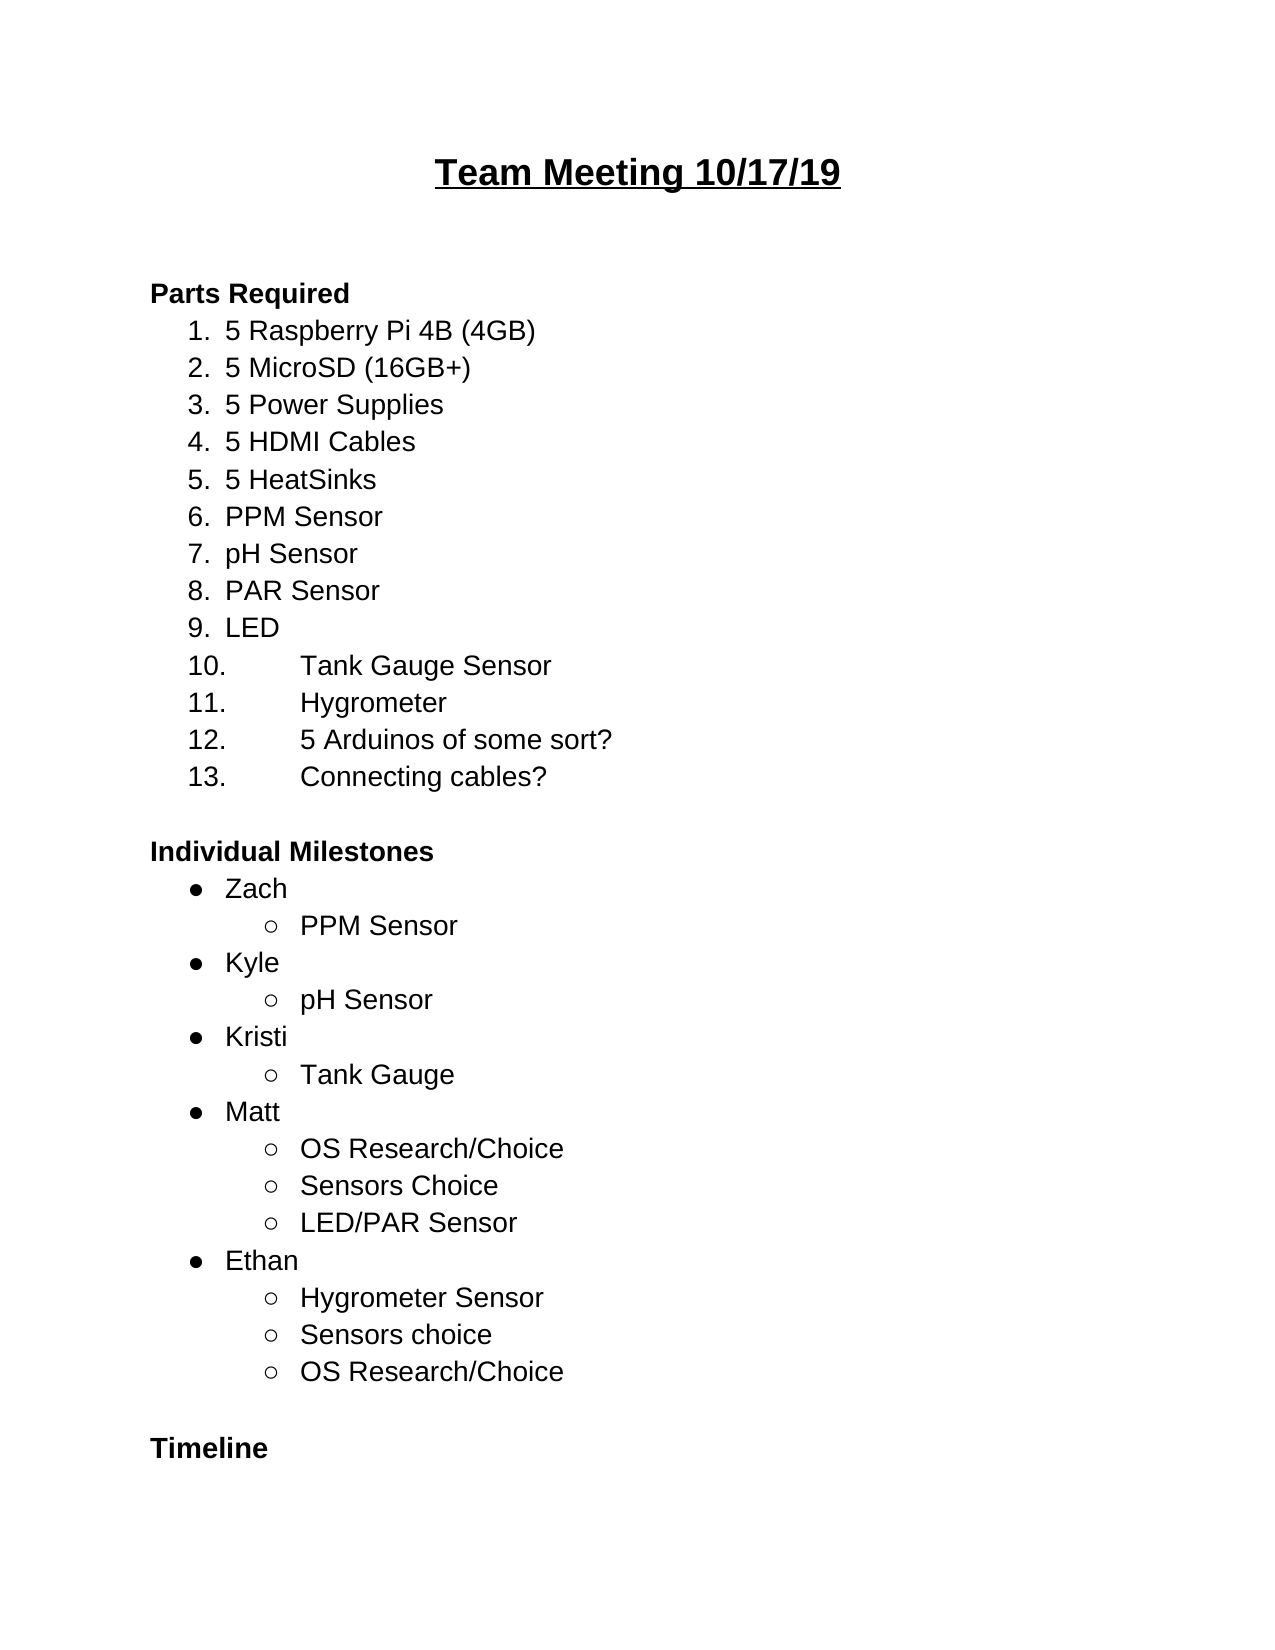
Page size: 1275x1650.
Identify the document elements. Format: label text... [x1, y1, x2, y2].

text Individual Milestones [150, 834, 1125, 867]
list Zach [187, 872, 1125, 904]
list LED/PAR Sensor [262, 1206, 1125, 1239]
list Connecting cables? [187, 760, 1125, 792]
list Sensors Choice [262, 1169, 1125, 1202]
list Hygrometer Sensor [262, 1281, 1125, 1313]
list 5 Power Supplies [187, 388, 1125, 421]
list pH Sensor [262, 983, 1125, 1016]
list PPM Sensor [262, 909, 1125, 941]
text Timeline [150, 1431, 1125, 1464]
list Kyle [187, 946, 1125, 978]
list Ethan [187, 1243, 1125, 1276]
list Tank Gauge Sensor [187, 648, 1125, 681]
list 5 HDMI Cables [187, 425, 1125, 458]
list PPM Sensor [187, 500, 1125, 532]
list OS Research/Choice [262, 1355, 1125, 1387]
list 5 Raspberry Pi 4B (4GB) [187, 314, 1125, 346]
list PAR Sensor [187, 574, 1125, 607]
text Team Meeting 10/17/19 [150, 150, 1125, 193]
list 5 Arduinos of some sort? [187, 723, 1125, 755]
list pH Sensor [187, 537, 1125, 569]
list 5 HeatSinks [187, 463, 1125, 495]
list Tank Gauge [262, 1058, 1125, 1090]
list LED [187, 611, 1125, 644]
text Parts Required [150, 277, 1125, 309]
list OS Research/Choice [262, 1132, 1125, 1164]
list Hygrometer [187, 686, 1125, 718]
list Matt [187, 1095, 1125, 1127]
list 5 MicroSD (16GB+) [187, 351, 1125, 383]
list Kristi [187, 1020, 1125, 1053]
list Sensors choice [262, 1318, 1125, 1350]
